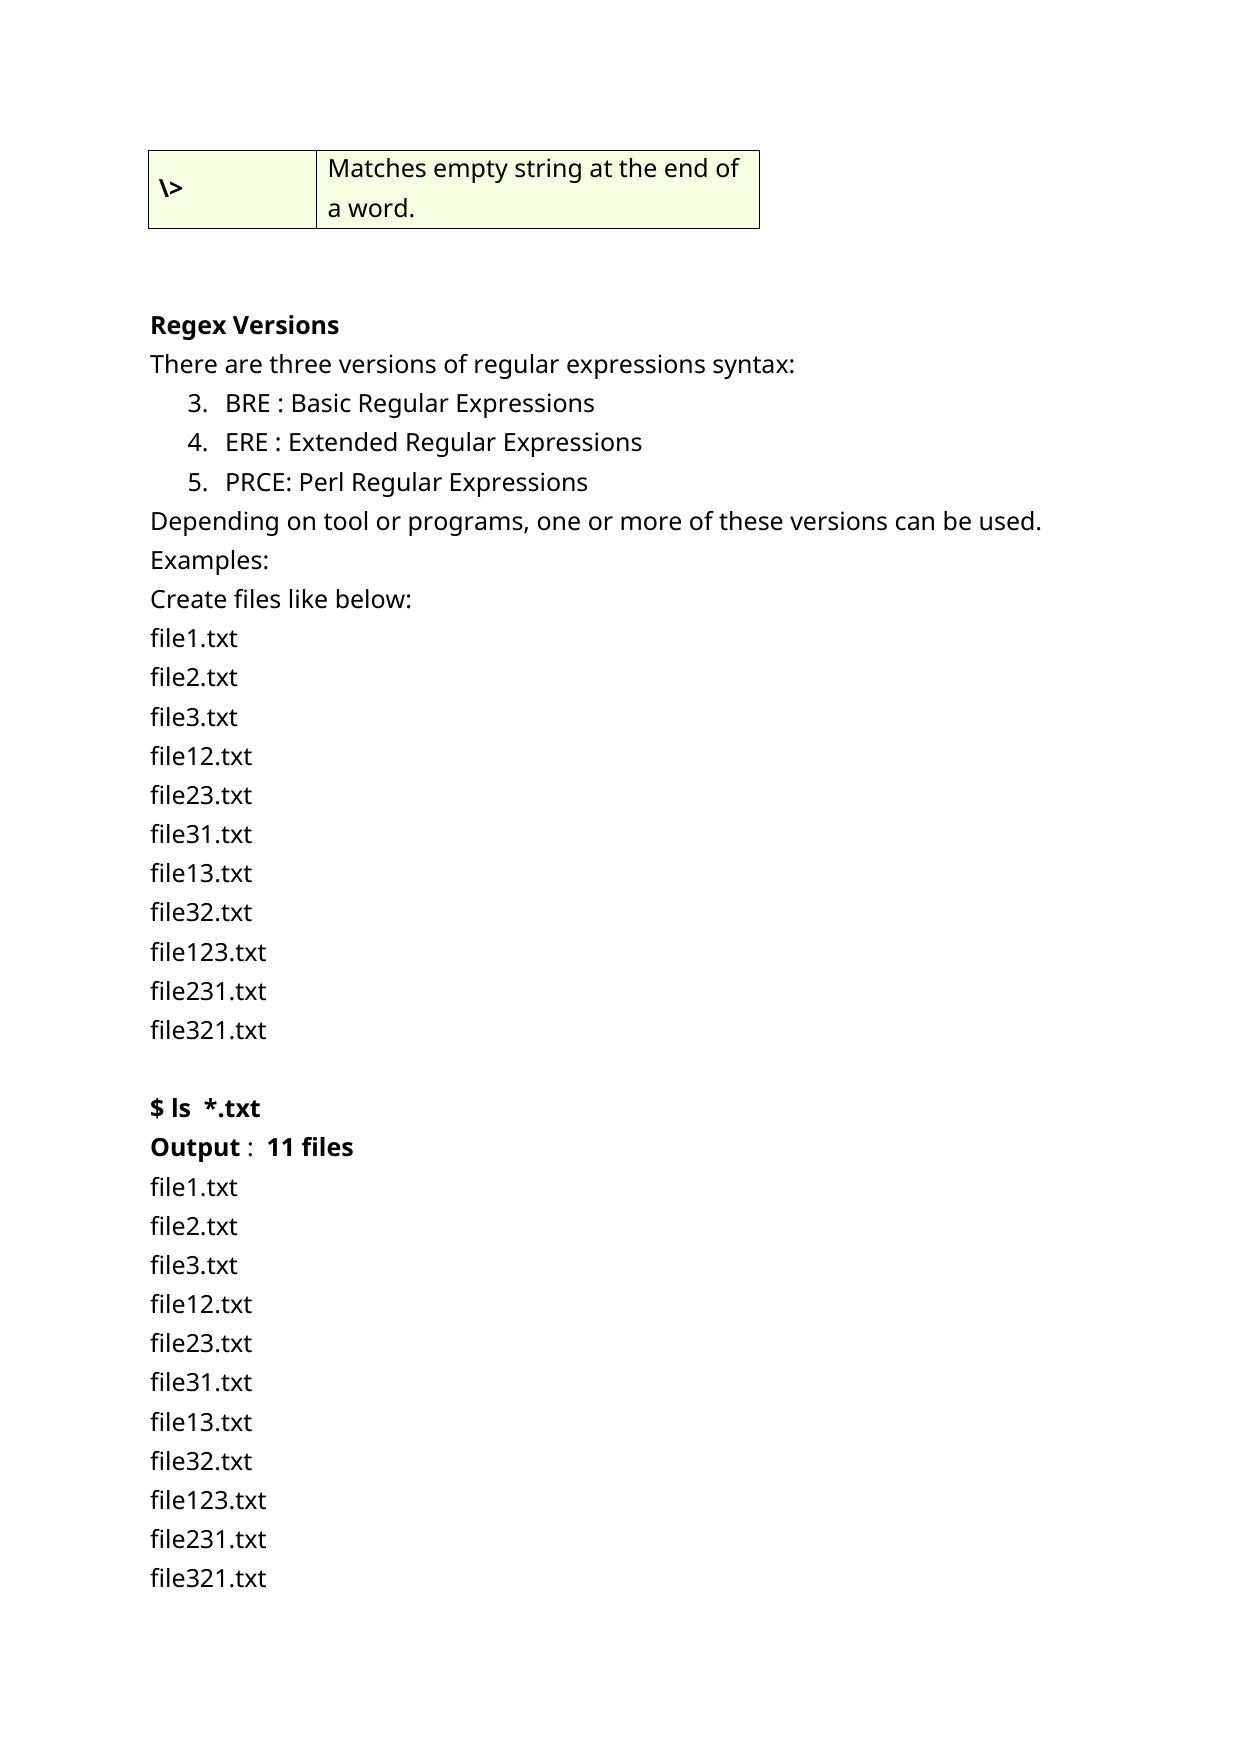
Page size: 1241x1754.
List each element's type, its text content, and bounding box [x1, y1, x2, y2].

table_cell Matches empty string at the end of a word. [317, 151, 759, 228]
text file1.txt [150, 621, 1090, 655]
text file123.txt [150, 1482, 1090, 1517]
text file231.txt [150, 973, 1090, 1007]
text file12.txt [150, 738, 1090, 772]
text file13.txt [150, 1404, 1090, 1438]
list PRCE: Perl Regular Expressions [187, 464, 1090, 498]
table_cell \> [149, 151, 316, 228]
text file2.txt [150, 660, 1090, 694]
text file1.txt [150, 1169, 1090, 1203]
text file31.txt [150, 1365, 1090, 1399]
text Examples: [150, 542, 1090, 577]
text file3.txt [150, 699, 1090, 733]
text file13.txt [150, 856, 1090, 890]
text Output : 11 files [150, 1130, 1090, 1164]
text file2.txt [150, 1208, 1090, 1242]
list BRE : Basic Regular Expressions [187, 386, 1090, 420]
text file321.txt [150, 1561, 1090, 1595]
text file123.txt [150, 934, 1090, 968]
text file31.txt [150, 817, 1090, 851]
text file23.txt [150, 1326, 1090, 1360]
text Regex Versions [150, 307, 1090, 342]
text file23.txt [150, 777, 1090, 812]
text file3.txt [150, 1247, 1090, 1282]
text There are three versions of regular expressions syntax: [150, 347, 1090, 381]
text file32.txt [150, 1443, 1090, 1477]
list ERE : Extended Regular Expressions [187, 425, 1090, 459]
text $ ls *.txt [150, 1091, 1090, 1125]
text file12.txt [150, 1287, 1090, 1321]
text file231.txt [150, 1522, 1090, 1556]
text Depending on tool or programs, one or more of these versions can be used. [150, 503, 1090, 537]
text file321.txt [150, 1012, 1090, 1047]
text file32.txt [150, 895, 1090, 929]
text Create files like below: [150, 582, 1090, 616]
